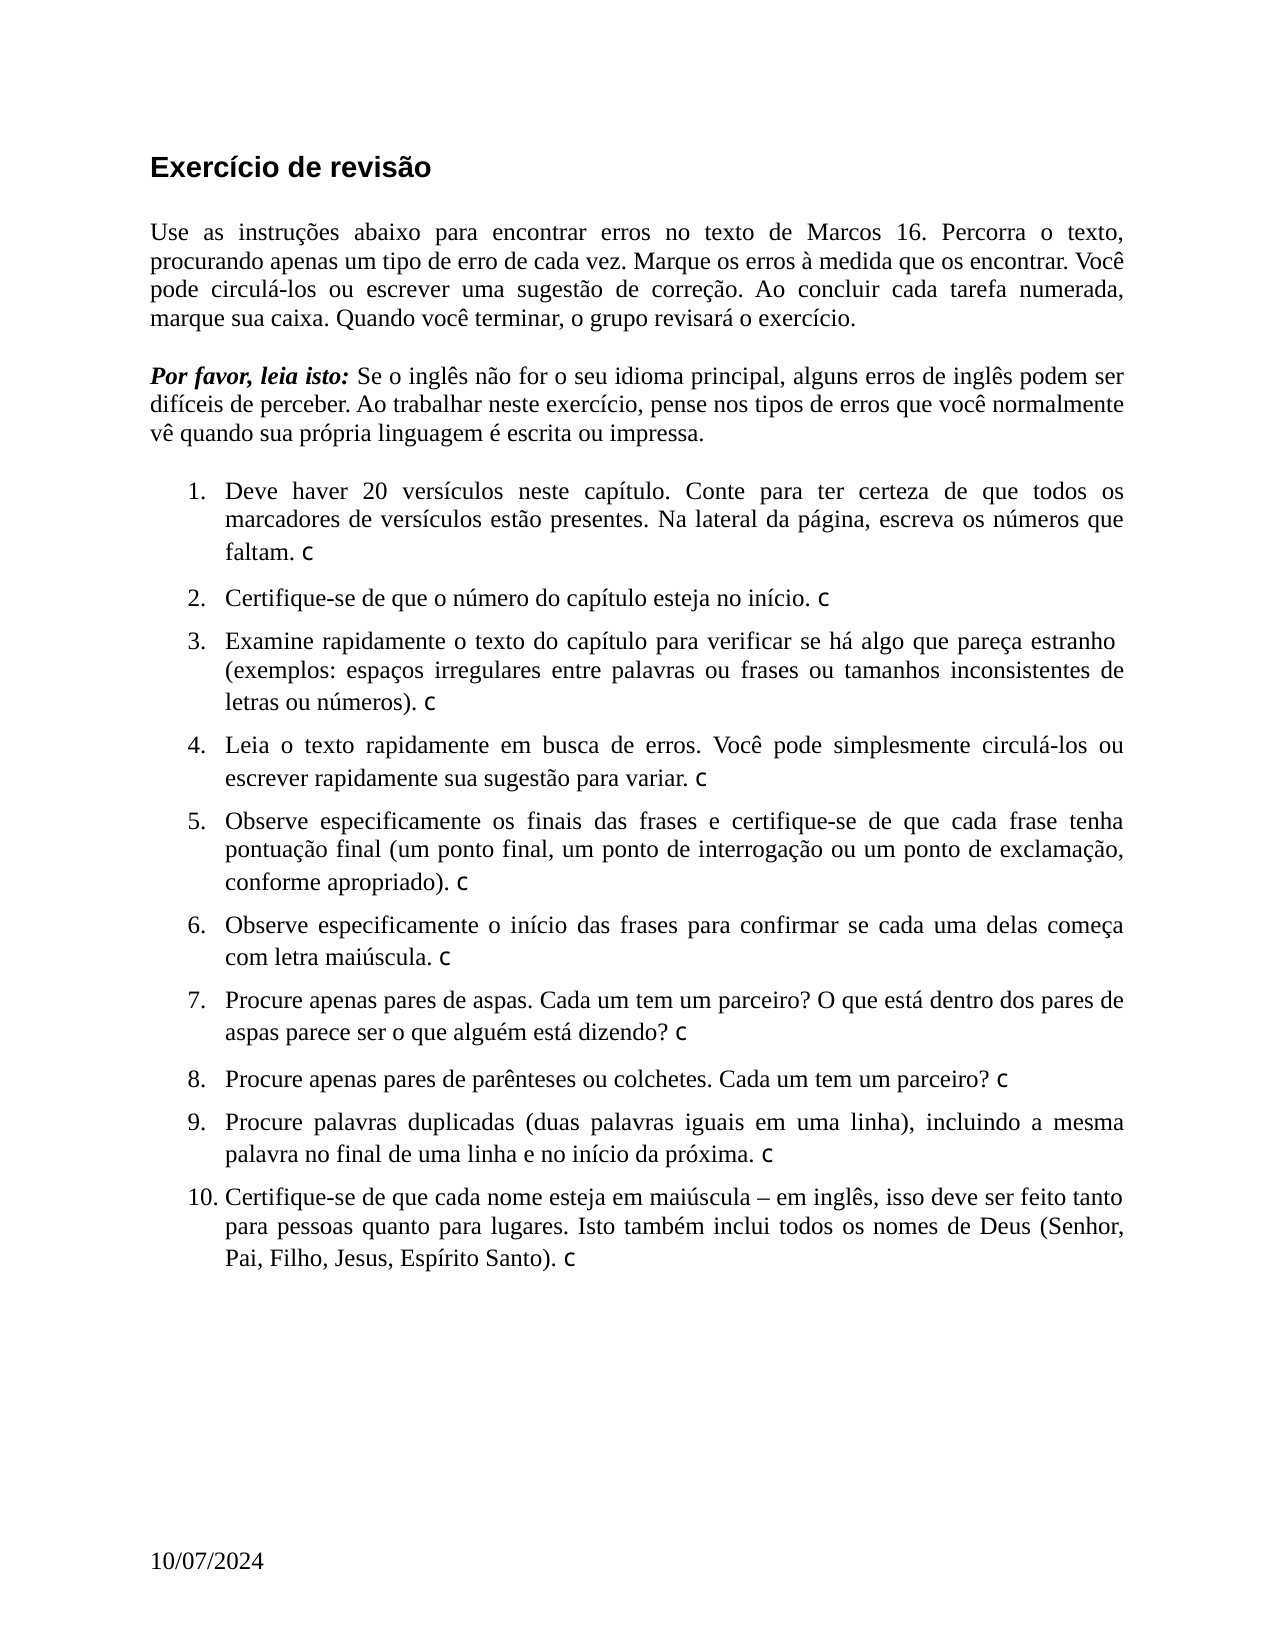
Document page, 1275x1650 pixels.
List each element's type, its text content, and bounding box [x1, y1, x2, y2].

list Procure palavras duplicadas (duas palavras iguais em uma linha), incluindo a mesma palavra no final de uma linha e no início da próxima. c [187, 1107, 1125, 1170]
list Leia o texto rapidamente em busca de erros. Você pode simplesmente circulá-los ou escrever rapidamente sua sugestão para variar. c [187, 731, 1125, 793]
list Observe especificamente o início das frases para confirmar se cada uma delas começa com letra maiúscula. c [187, 910, 1125, 973]
list Procure apenas pares de parênteses ou colchetes. Cada um tem um parceiro? c [187, 1061, 1125, 1094]
text Use as instruções abaixo para encontrar erros no texto de Marcos 16. Percorra o texto, procurando apenas um tipo de erro de cada vez. Marque os erros à medida que os encontrar. Você pode circulá-los ou escrever uma sugestão de correção. Ao concluir cada tarefa numerada, marque sua caixa. Quando você terminar, o grupo revisará o exercício. [150, 217, 1125, 332]
text Por favor, leia isto: Se o inglês não for o seu idioma principal, alguns erros de inglês podem ser difíceis de perceber. Ao trabalhar neste exercício, pense nos tipos de erros que você normalmente vê quando sua própria linguagem é escrita ou impressa. [150, 361, 1125, 447]
list Certifique-se de que o número do capítulo esteja no início. c [187, 580, 1125, 614]
list Examine rapidamente o texto do capítulo para verificar se há algo que pareça estranho (exemplos: espaços irregulares entre palavras ou frases ou tamanhos inconsistentes de letras ou números). c [187, 626, 1125, 718]
text Exercício de revisão [150, 150, 1125, 183]
list Certifique-se de que cada nome esteja em maiúscula – em inglês, isso deve ser feito tanto para pessoas quanto para lugares. Isto também inclui todos os nomes de Deus (Senhor, Pai, Filho, Jesus, Espírito Santo). c [187, 1182, 1125, 1274]
list Deve haver 20 versículos neste capítulo. Conte para ter certeza de que todos os marcadores de versículos estão presentes. Na lateral da página, escreva os números que faltam. c [187, 476, 1125, 567]
list Observe especificamente os finais das frases e certifique-se de que cada frase tenha pontuação final (um ponto final, um ponto de interrogação ou um ponto de exclamação, conforme apropriado). c [187, 806, 1125, 897]
list Procure apenas pares de aspas. Cada um tem um parceiro? O que está dentro dos pares de aspas parece ser o que alguém está dizendo? c [187, 985, 1125, 1048]
